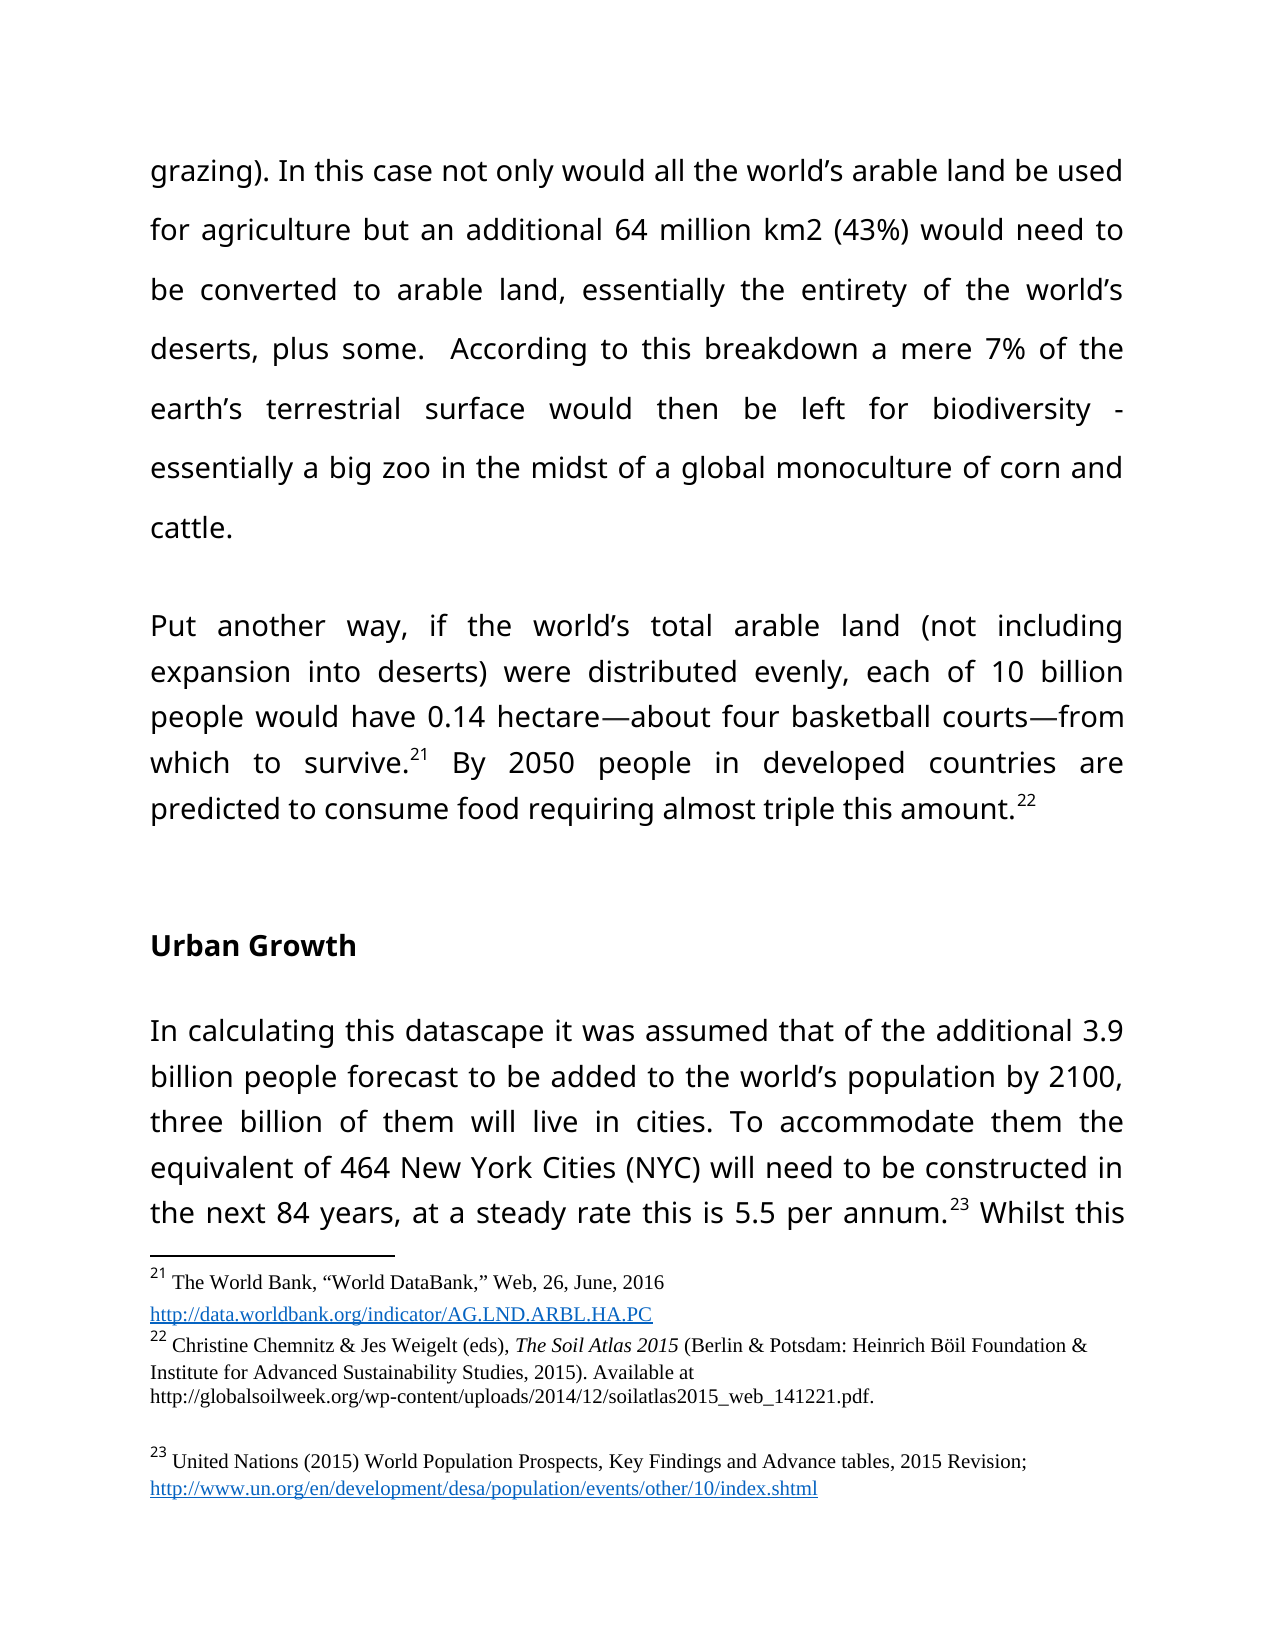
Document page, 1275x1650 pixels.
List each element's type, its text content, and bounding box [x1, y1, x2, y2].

text Put another way, if the world’s total arable land (not including expansion into deserts) were distributed evenly, each of 10 billion people would have 0.14 hectare—about four basketball courts—from which to survive. By 2050 people in developed countries are predicted to consume food requiring almost triple this amount. [150, 606, 1125, 828]
text Urban Growth [150, 925, 1125, 964]
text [150, 150, 1125, 547]
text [150, 1010, 1125, 1232]
